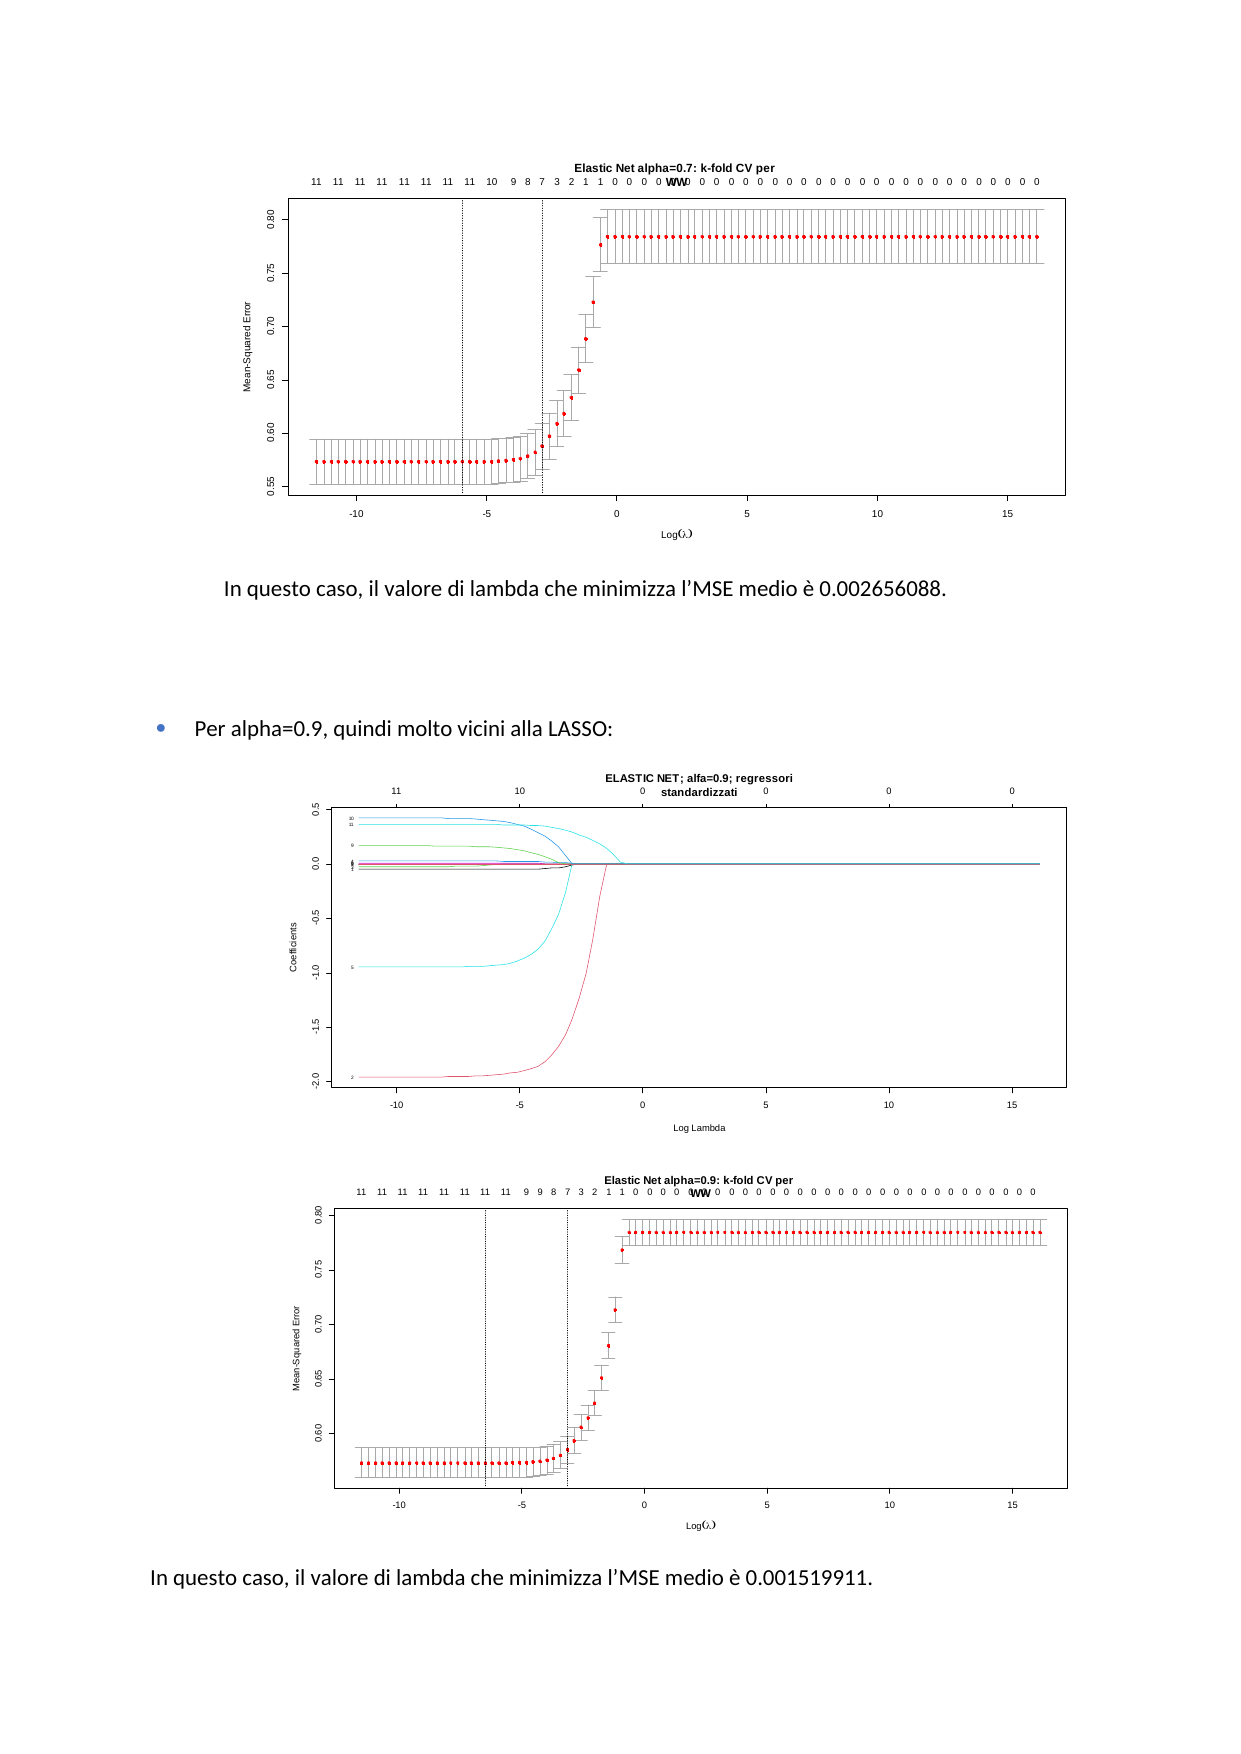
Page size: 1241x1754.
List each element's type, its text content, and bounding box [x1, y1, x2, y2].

text In questo caso, il valore di lambda che minimizza l’MSE medio è 0.001519911. [150, 1563, 1090, 1591]
list Per alpha=0.9, quindi molto vicini alla LASSO: [157, 714, 1090, 742]
text In questo caso, il valore di lambda che minimizza l’MSE medio è 0.002656088. [150, 574, 1090, 602]
